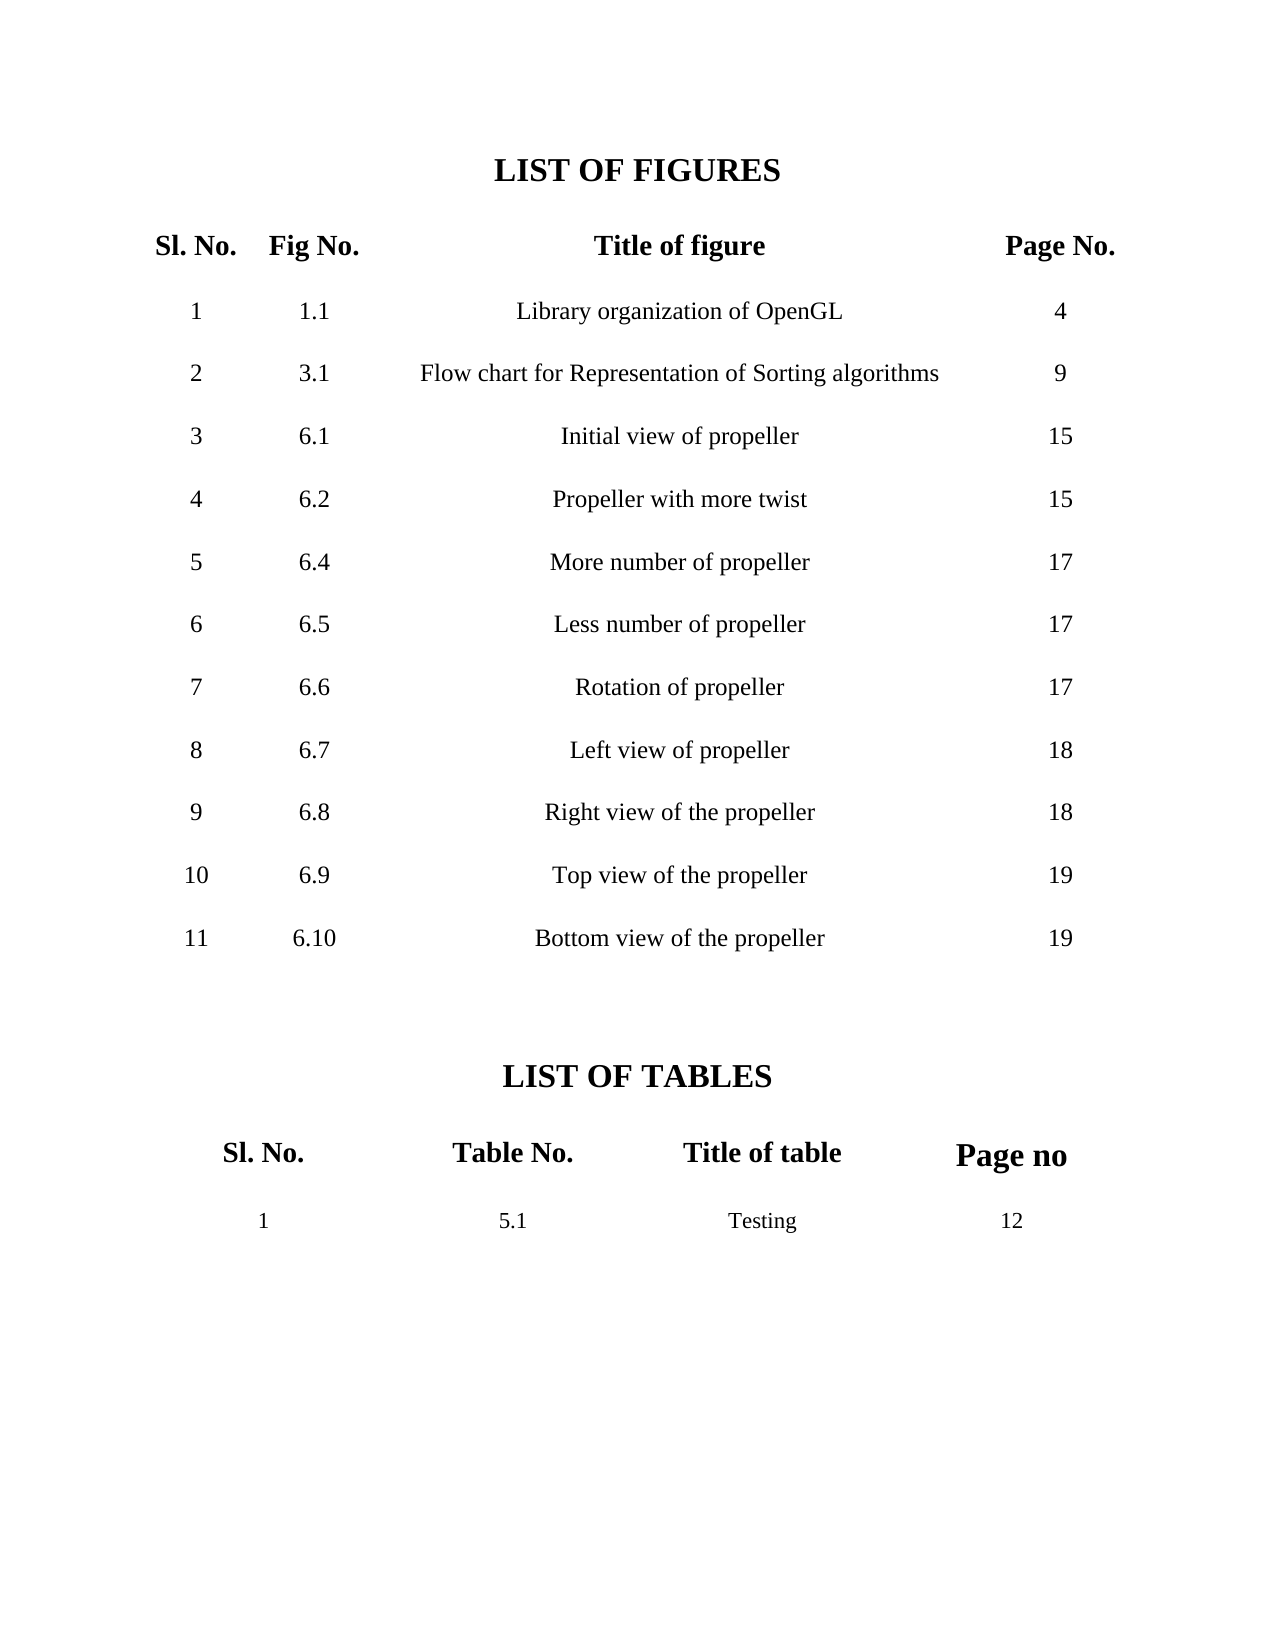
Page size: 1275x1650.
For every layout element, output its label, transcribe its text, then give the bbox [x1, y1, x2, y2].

table_cell 6 [139, 609, 253, 672]
table_cell 19 [984, 860, 1136, 923]
table_header Fig No. [253, 228, 375, 296]
table_cell Initial view of propeller [375, 421, 984, 484]
table_cell 10 [139, 860, 253, 923]
table_cell 19 [984, 923, 1136, 986]
table_cell 6.5 [253, 609, 375, 672]
table_cell 6.7 [253, 735, 375, 797]
table_cell 6.6 [253, 672, 375, 735]
table_cell Propeller with more twist [375, 484, 984, 547]
table_cell 9 [984, 359, 1136, 421]
table_header Page no [887, 1135, 1136, 1207]
text LIST OF TABLES [150, 1057, 1125, 1095]
table_header Title of figure [375, 228, 984, 296]
table_cell 8 [139, 735, 253, 797]
table_cell 15 [984, 421, 1136, 484]
table_cell Library organization of OpenGL [375, 296, 984, 358]
table_header Sl. No. [139, 228, 253, 296]
table_cell 4 [984, 296, 1136, 358]
table_cell 6.9 [253, 860, 375, 923]
table_cell 6.8 [253, 798, 375, 860]
table_cell 3 [139, 421, 253, 484]
table_header Page No. [984, 228, 1136, 296]
table_cell 6.10 [253, 923, 375, 986]
table_cell 11 [139, 923, 253, 986]
table_cell 1 [139, 1208, 388, 1268]
table_cell 9 [139, 798, 253, 860]
table_cell 1.1 [253, 296, 375, 358]
table_header Sl. No. [139, 1135, 388, 1207]
table_cell Bottom view of the propeller [375, 923, 984, 986]
table_cell Right view of the propeller [375, 798, 984, 860]
table_cell 18 [984, 735, 1136, 797]
table_cell 5.1 [388, 1208, 637, 1268]
table_cell 12 [887, 1208, 1136, 1268]
table_cell More number of propeller [375, 547, 984, 609]
table_cell 5 [139, 547, 253, 609]
table_cell 1 [139, 296, 253, 358]
table_cell 6.4 [253, 547, 375, 609]
table_cell Less number of propeller [375, 609, 984, 672]
table_cell 4 [139, 484, 253, 547]
table_cell Top view of the propeller [375, 860, 984, 923]
table_cell 6.1 [253, 421, 375, 484]
table_cell Flow chart for Representation of Sorting algorithms [375, 359, 984, 421]
table_cell 17 [984, 609, 1136, 672]
table_cell 17 [984, 547, 1136, 609]
table_cell 15 [984, 484, 1136, 547]
table_header Title of table [638, 1135, 887, 1207]
table_cell Left view of propeller [375, 735, 984, 797]
table_cell 17 [984, 672, 1136, 735]
table_cell Rotation of propeller [375, 672, 984, 735]
table_cell 2 [139, 359, 253, 421]
table_cell 3.1 [253, 359, 375, 421]
table_header Table No. [388, 1135, 637, 1207]
table_cell Testing [638, 1208, 887, 1268]
table_cell 18 [984, 798, 1136, 860]
table_cell 7 [139, 672, 253, 735]
text LIST OF FIGURES [150, 150, 1125, 188]
table_cell 6.2 [253, 484, 375, 547]
